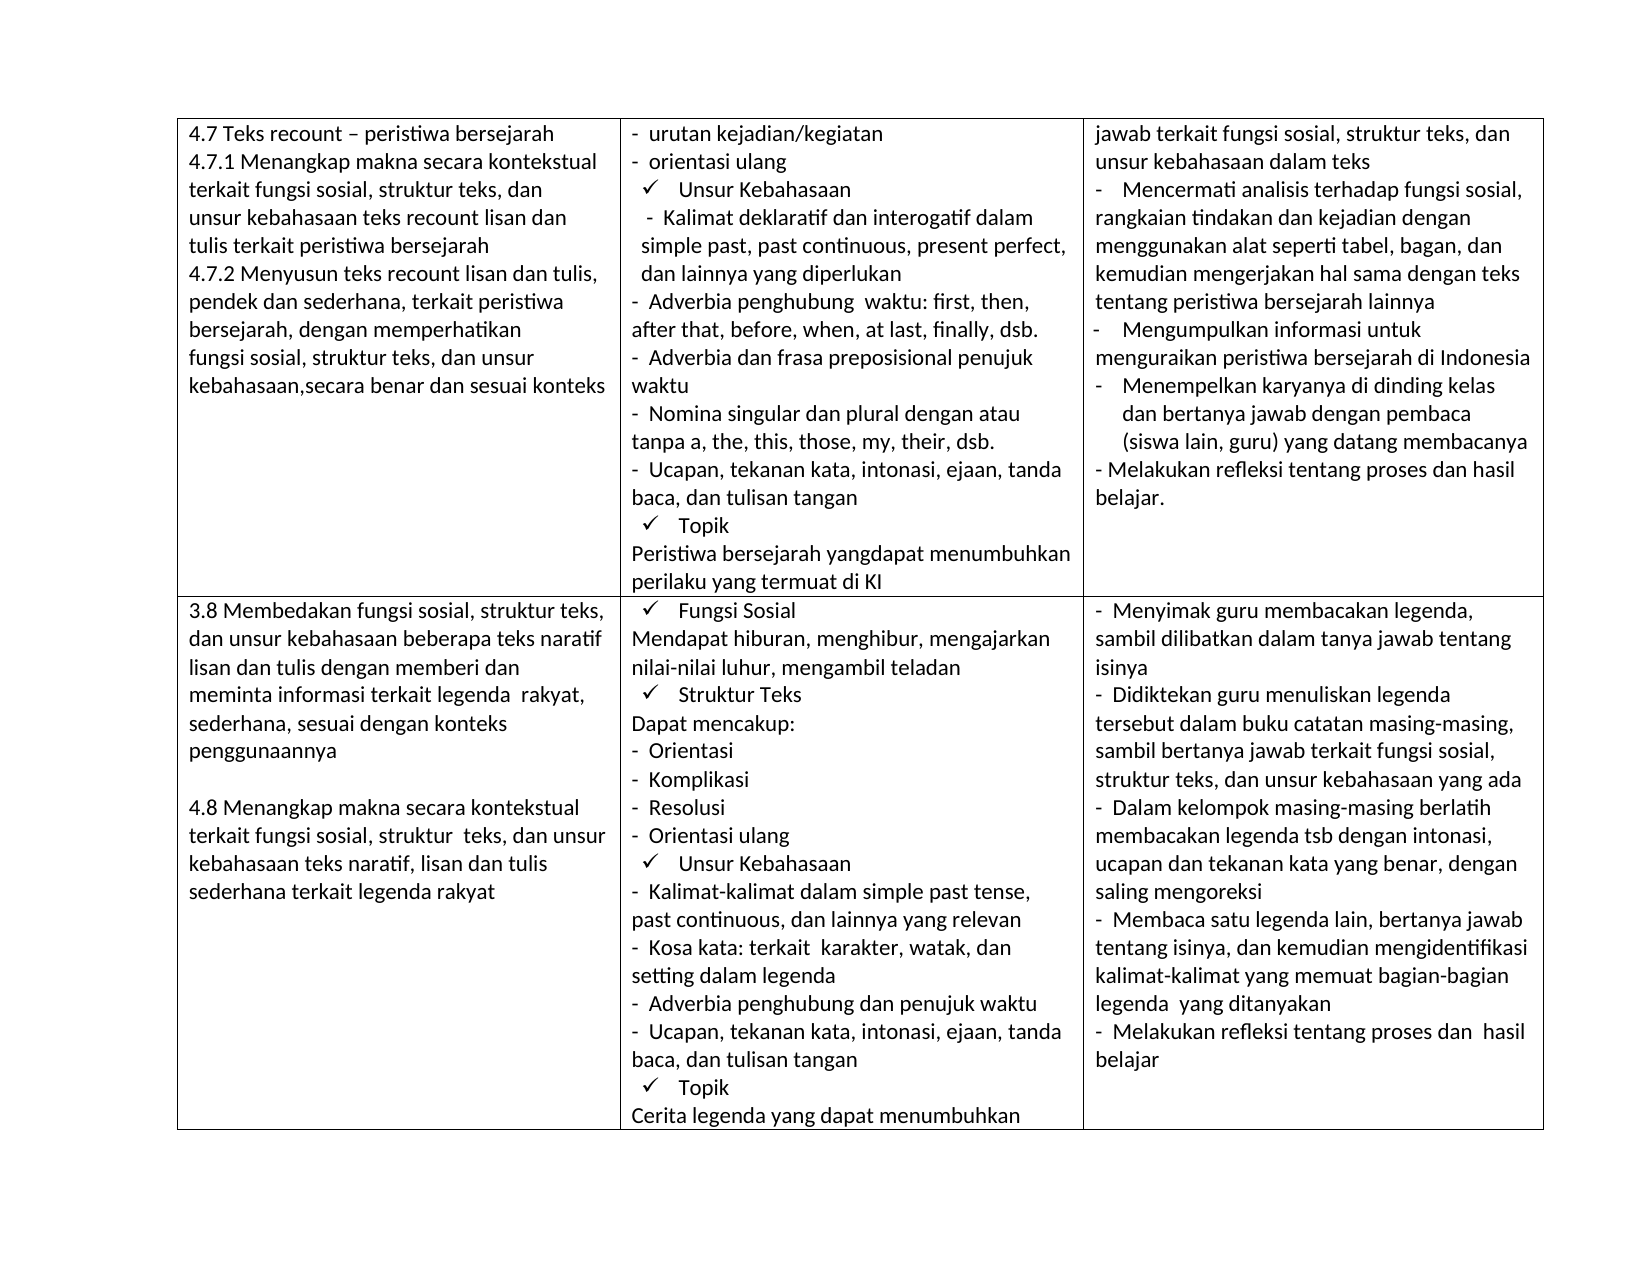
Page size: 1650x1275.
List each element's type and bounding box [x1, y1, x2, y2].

table_cell [1084, 119, 1543, 596]
table_cell [621, 119, 1083, 596]
table_cell [1084, 597, 1543, 1129]
table_cell [178, 597, 620, 1129]
table_cell [621, 597, 1083, 1129]
table_cell [178, 119, 620, 596]
